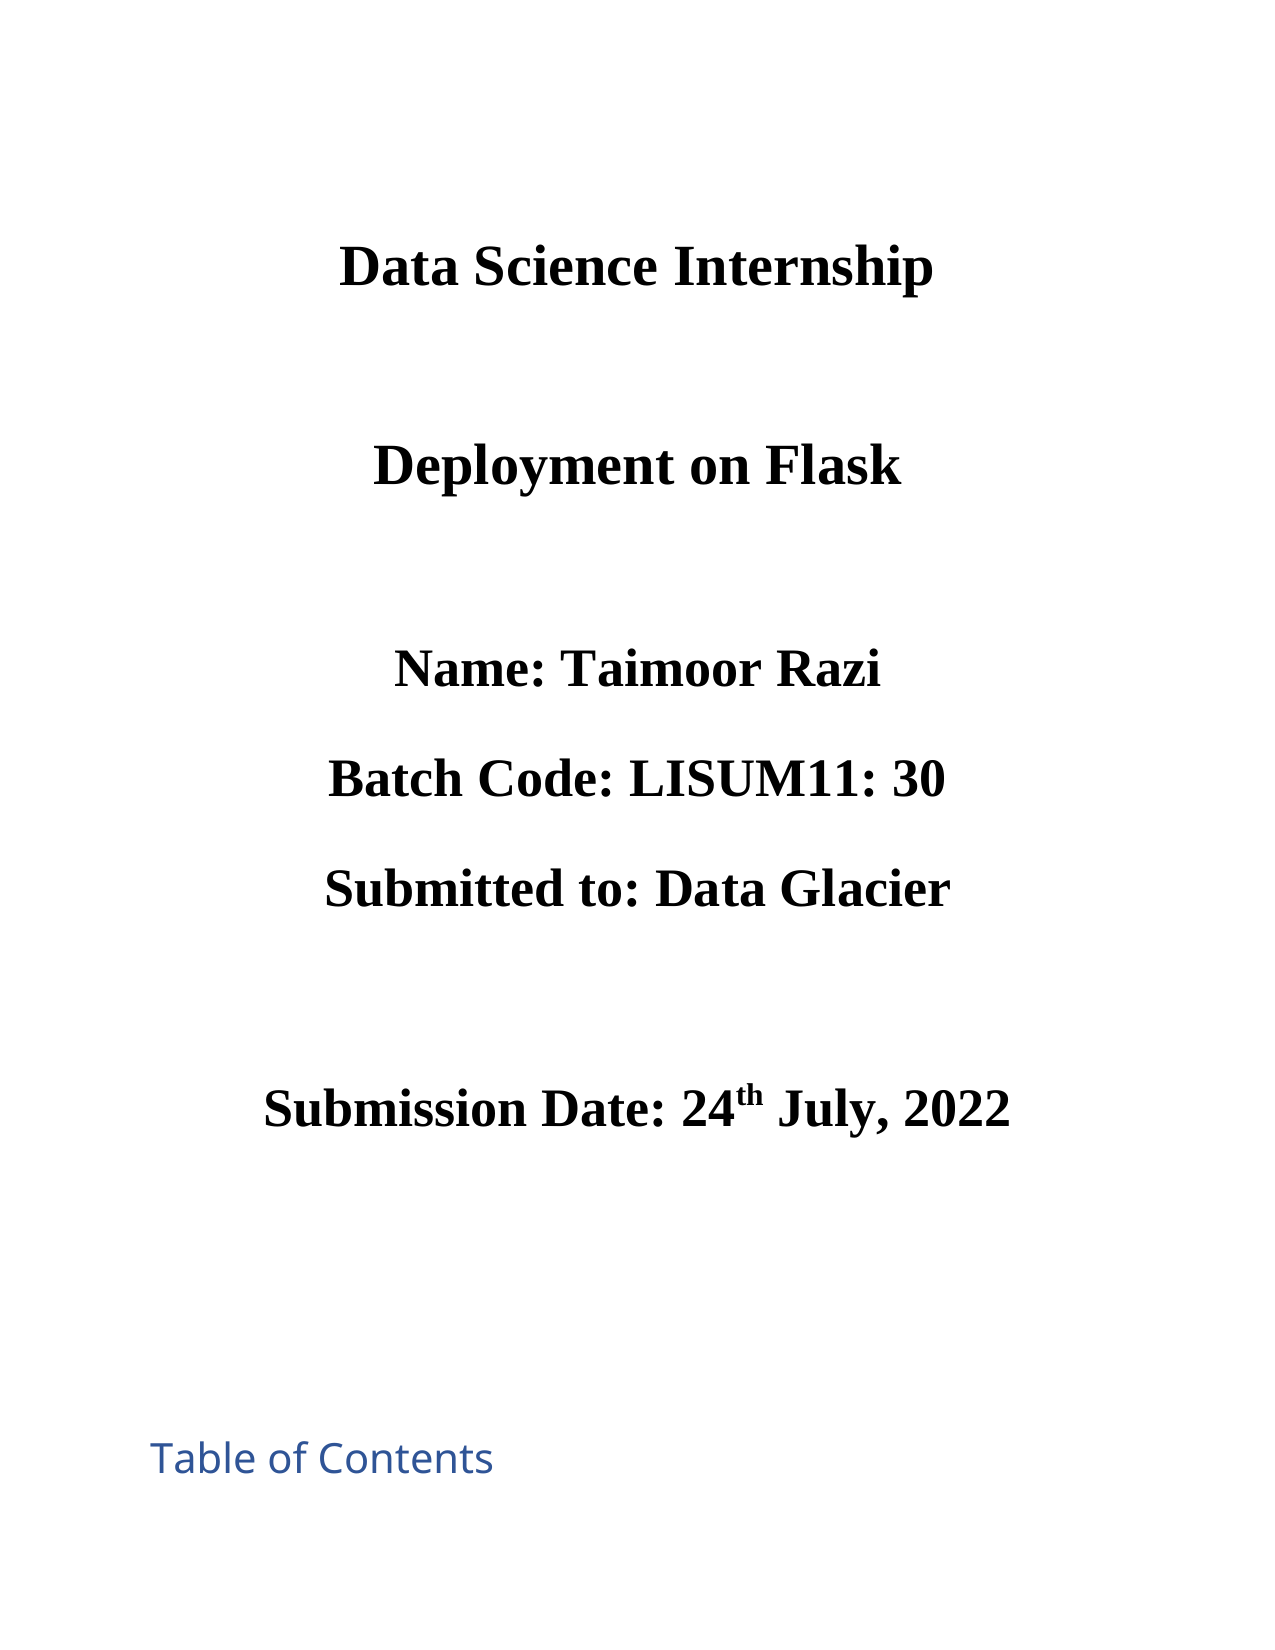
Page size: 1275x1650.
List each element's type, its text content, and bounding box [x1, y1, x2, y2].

text Batch Code: LISUM11: 30 [150, 746, 1125, 808]
text Deployment on Flask [150, 430, 1125, 497]
text Submission Date: 24th July, 2022 [150, 1076, 1125, 1138]
text Data Science Internship [150, 231, 1125, 298]
text Submitted to: Data Glacier [150, 856, 1125, 918]
text Name: Taimoor Razi [150, 636, 1125, 698]
